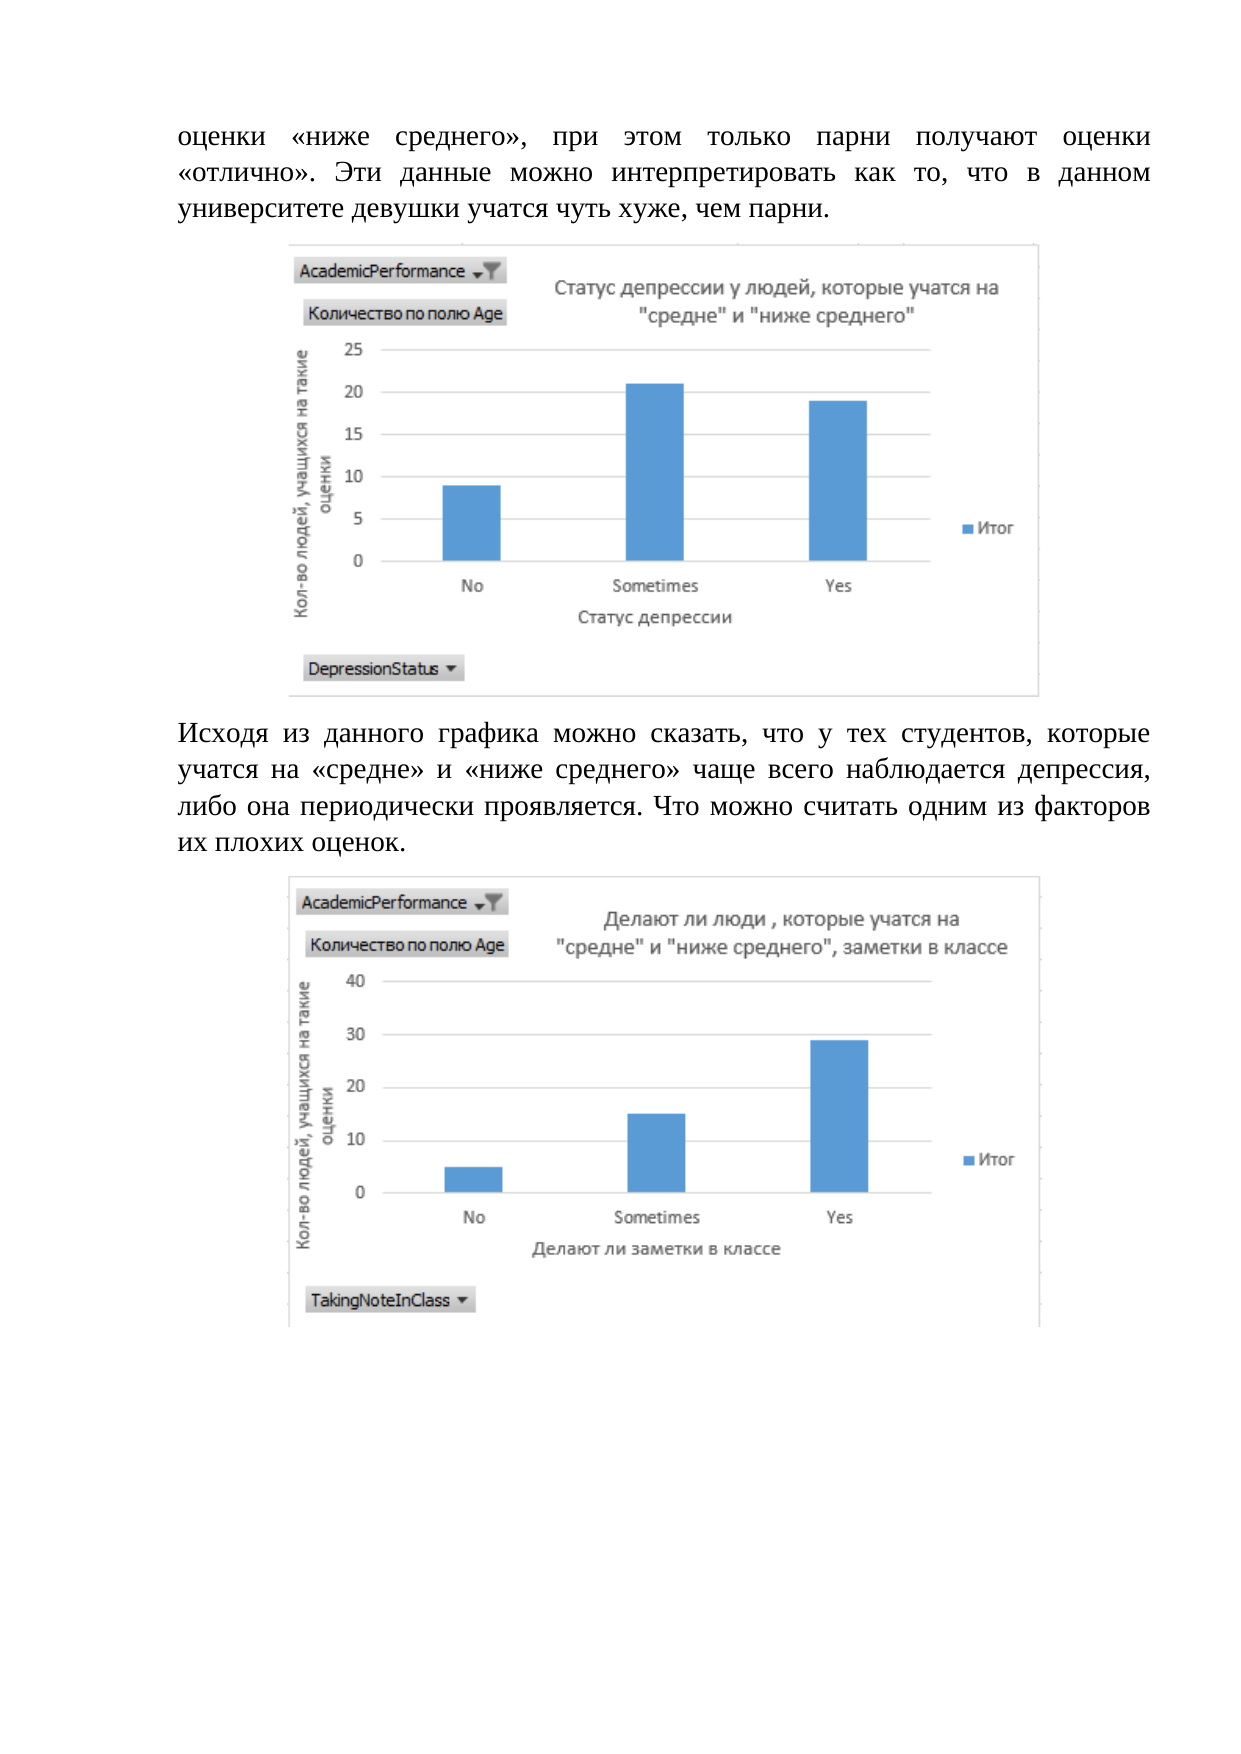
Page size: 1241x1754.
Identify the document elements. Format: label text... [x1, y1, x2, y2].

picture [287, 876, 1042, 1327]
text Исходя из данного графика можно сказать, что у тех студентов, которые учатся на «средне» и «ниже среднего» чаще всего наблюдается депрессия, либо она периодически проявляется. Что можно считать одним из факторов их плохих оценок. [177, 715, 1152, 857]
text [177, 118, 1152, 224]
picture [288, 243, 1041, 697]
